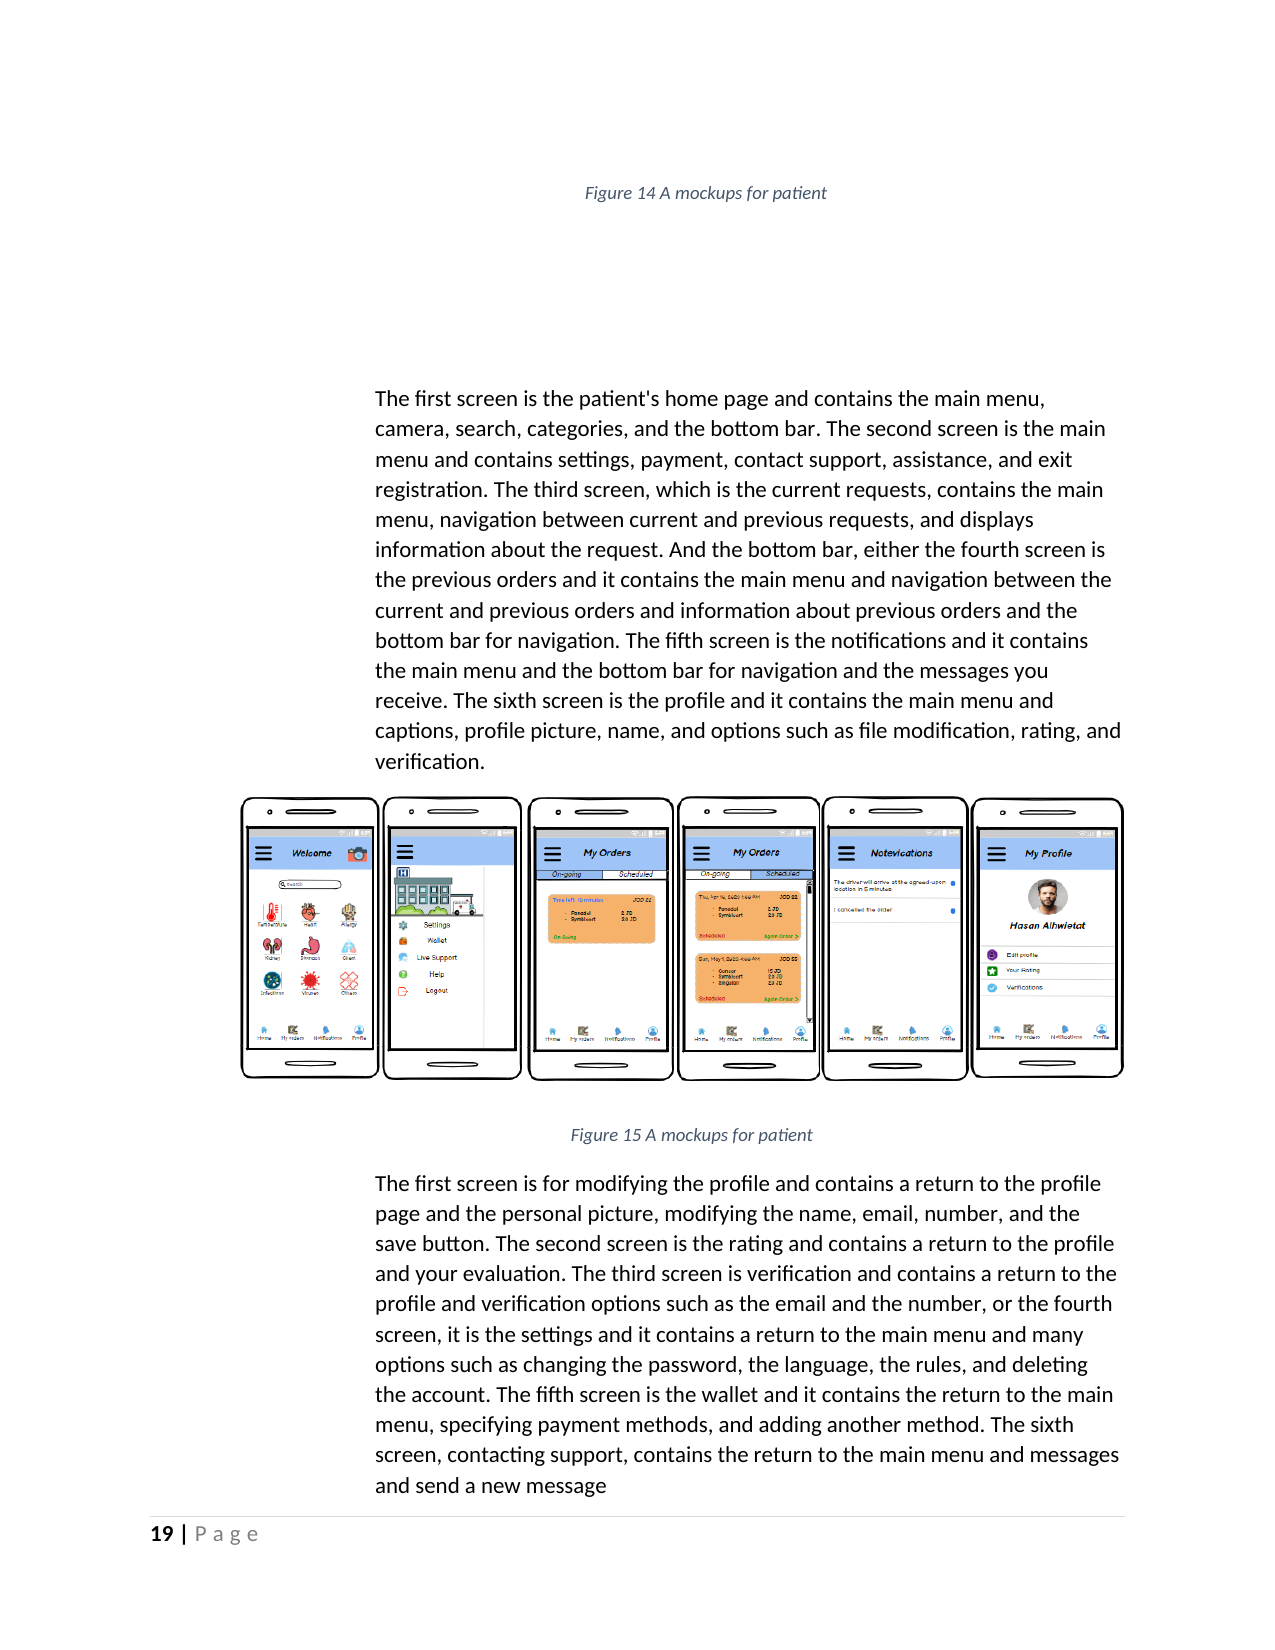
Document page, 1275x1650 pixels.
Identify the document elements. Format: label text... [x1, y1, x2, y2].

picture [240, 794, 525, 1081]
text The first screen is for modifying the profile and contains a return to the profile page and the personal picture, modifying the name, email, number, and the save button. The second screen is the rating and contains a return to the profile and your evaluation. The third screen is verification and contains a return to the profile and verification options such as the email and the number, or the fourth screen, it is the settings and it contains a return to the main menu and many options such as changing the password, the language, the rules, and deleting the account. The fifth screen is the wallet and it contains the return to the main menu, specifying payment methods, and adding another method. The sixth screen, contacting support, contains the return to the main menu and messages and send a new message [375, 1169, 1125, 1499]
picture [527, 795, 674, 1082]
picture [677, 794, 1125, 1081]
text The first screen is the patient's home page and contains the main menu, camera, search, categories, and the bottom bar. The second screen is the main menu and contains settings, payment, contact support, assistance, and exit registration. The third screen, which is the current requests, contains the main menu, navigation between current and previous requests, and displays information about the request. And the bottom bar, either the fourth screen is the previous orders and it contains the main menu and navigation between the current and previous orders and information about previous orders and the bottom bar for navigation. The fifth screen is the notifications and it contains the main menu and the bottom bar for navigation and the messages you receive. The sixth screen is the profile and it contains the main menu and captions, profile picture, name, and options such as file modification, rating, and verification. [375, 384, 1125, 775]
